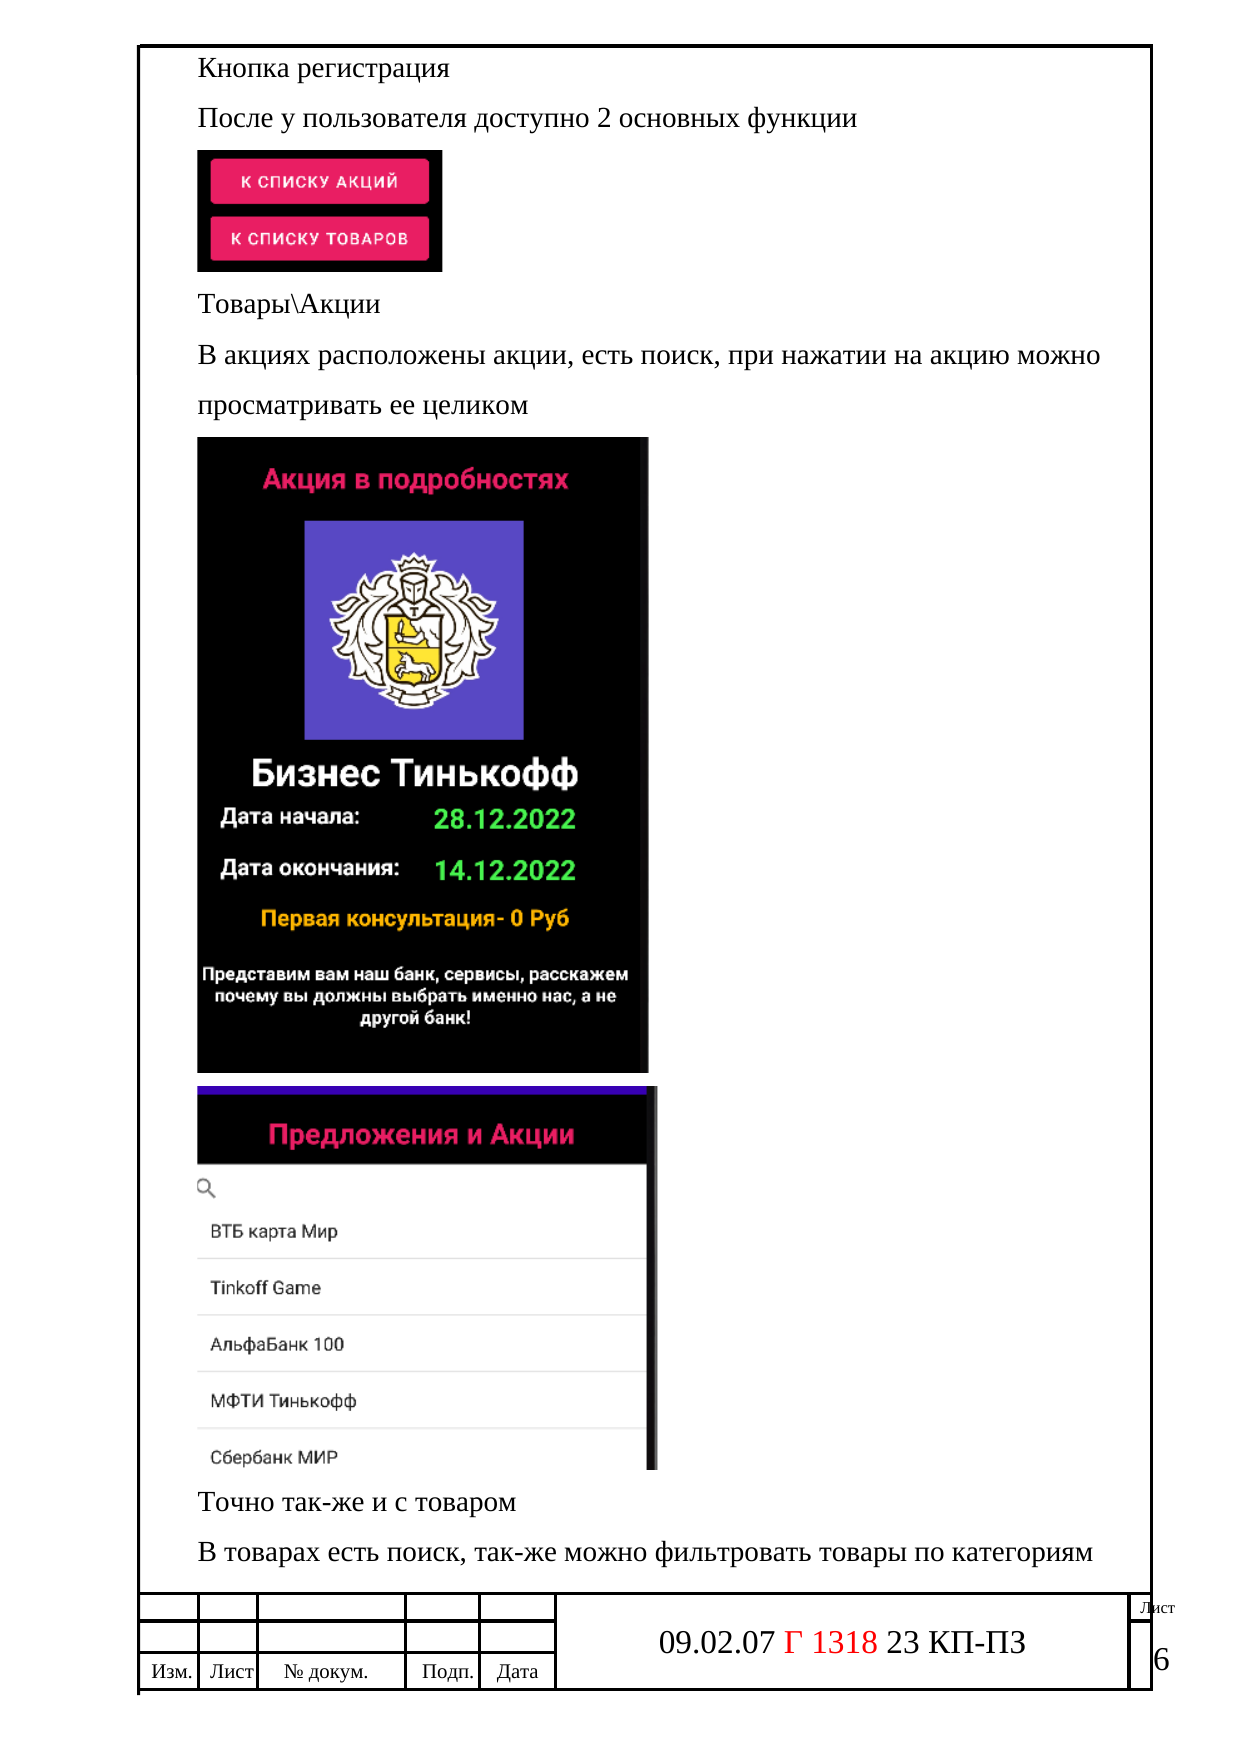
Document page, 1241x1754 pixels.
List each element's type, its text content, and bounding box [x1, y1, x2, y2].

text После у пользователя доступно 2 основных функции [197, 101, 1152, 134]
picture [197, 1086, 658, 1470]
text В акциях расположены акции, есть поиск, при нажатии на акцию можно просматривать ее целиком [197, 337, 1152, 421]
text В товарах есть поиск, так-же можно фильтровать товары по категориям [197, 1534, 1152, 1568]
text Товары\Акции [197, 286, 1152, 320]
picture [197, 150, 443, 272]
text Кнопка регистрация [197, 50, 1152, 84]
text Точно так-же и с товаром [197, 1484, 1152, 1517]
picture [197, 437, 649, 1073]
